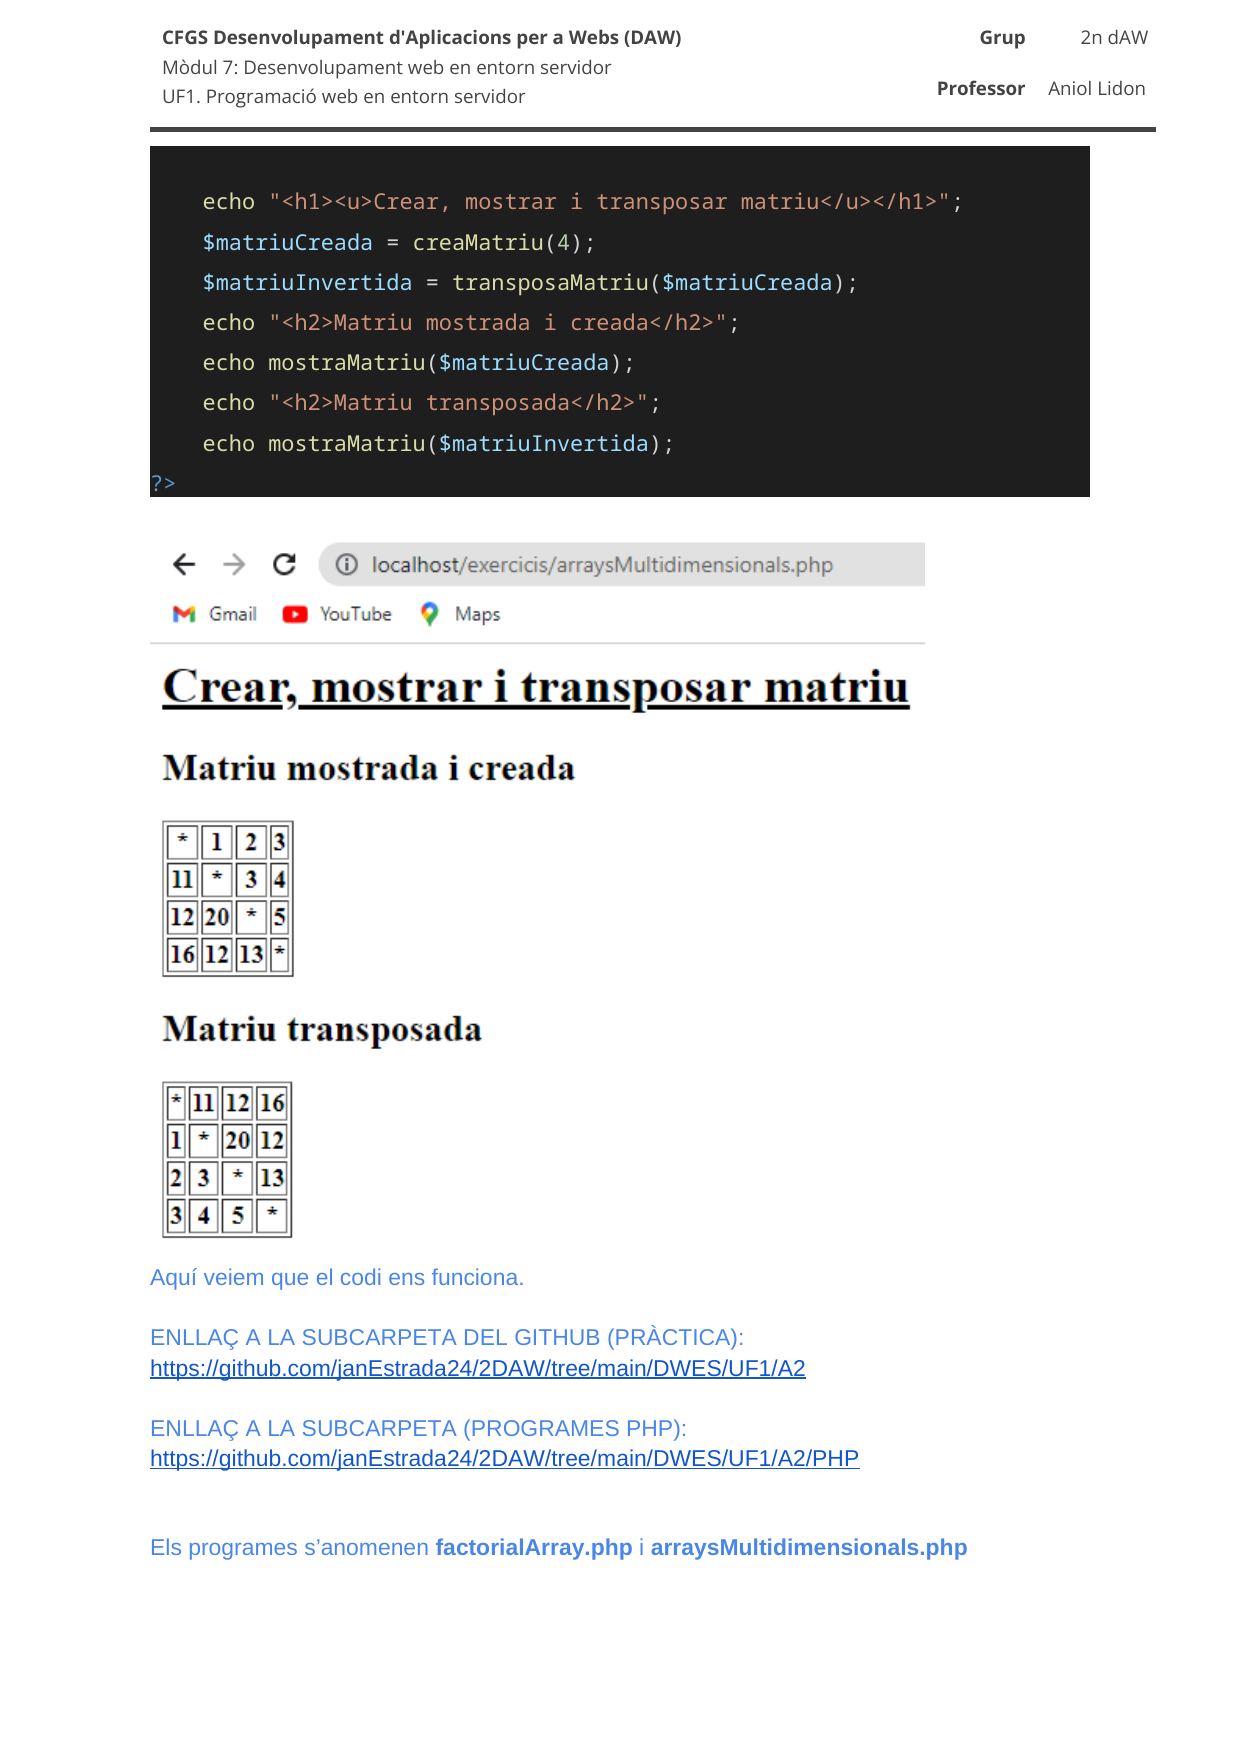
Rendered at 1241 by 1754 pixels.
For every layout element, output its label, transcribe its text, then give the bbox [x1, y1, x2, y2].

text Aquí veiem que el codi ens funciona. [150, 1264, 1090, 1290]
text echo "<h1><u>Crear, mostrar i transposar matriu</u></h1>"; [150, 186, 1090, 216]
text $matriuCreada = creaMatriu(4); [150, 226, 1090, 256]
text $matriuInvertida = transposaMatriu($matriuCreada); [150, 267, 1090, 296]
text echo "<h2>Matriu mostrada i creada</h2>"; [150, 307, 1090, 337]
text echo "<h2>Matriu transposada</h2>"; [150, 387, 1090, 417]
text ENLLAÇ A LA SUBCARPETA (PROGRAMES PHP): [150, 1415, 1090, 1441]
text https://github.com/janEstrada24/2DAW/tree/main/DWES/UF1/A2 [150, 1354, 1090, 1381]
text echo mostraMatriu($matriuInvertida); [150, 427, 1090, 457]
text Els programes s’anomenen factorialArray.php i arraysMultidimensionals.php [150, 1534, 1090, 1560]
text https://github.com/janEstrada24/2DAW/tree/main/DWES/UF1/A2/PHP [150, 1445, 1090, 1471]
text ENLLAÇ A LA SUBCARPETA DEL GITHUB (PRÀCTICA): [150, 1324, 1090, 1351]
text ?> [150, 468, 1090, 497]
picture [150, 538, 926, 1260]
text echo mostraMatriu($matriuCreada); [150, 347, 1090, 377]
